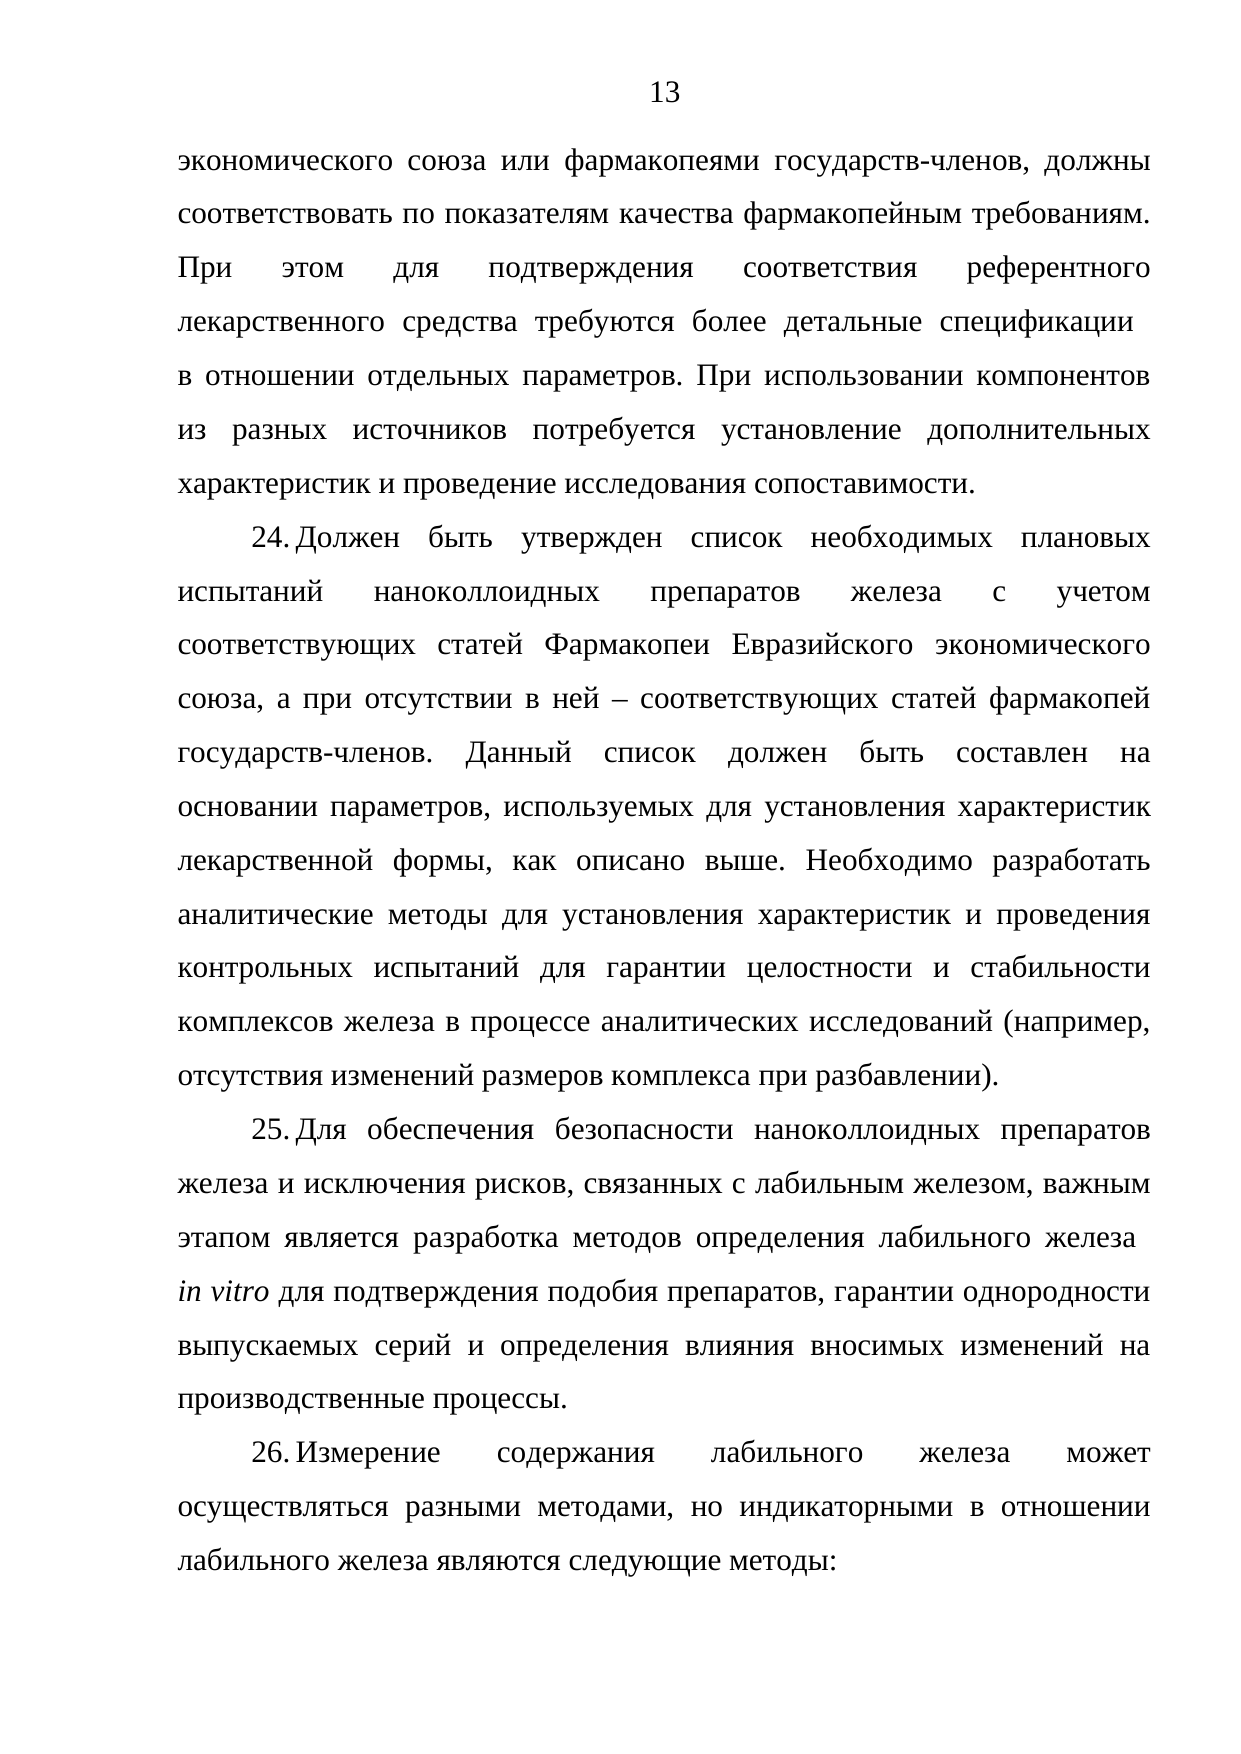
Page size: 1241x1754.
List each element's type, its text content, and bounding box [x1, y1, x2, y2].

list Для обеспечения безопасности наноколлоидных препаратов железа и исключения рисков, связанных с лабильным железом, важным этапом является разработка методов определения лабильного железа in vitro для подтверждения подобия препаратов, гарантии однородности выпускаемых серий и определения влияния вносимых изменений на производственные процессы. [177, 1110, 1152, 1416]
list Измерение содержания лабильного железа может осуществляться разными методами, но индикаторными в отношении лабильного железа являются следующие методы: [177, 1433, 1152, 1577]
list Должен быть утвержден список необходимых плановых испытаний наноколлоидных препаратов железа с учетом соответствующих статей Фармакопеи Евразийского экономического союза, а при отсутствии в ней – соответствующих статей фармакопей государств-членов. Данный список должен быть составлен на основании параметров, используемых для установления характеристик лекарственной формы, как описано выше. Необходимо разработать аналитические методы для установления характеристик и проведения контрольных испытаний для гарантии целостности и стабильности комплексов железа в процессе аналитических исследований (например, отсутствия изменений размеров комплекса при разбавлении). [177, 518, 1152, 1092]
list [177, 141, 1152, 500]
